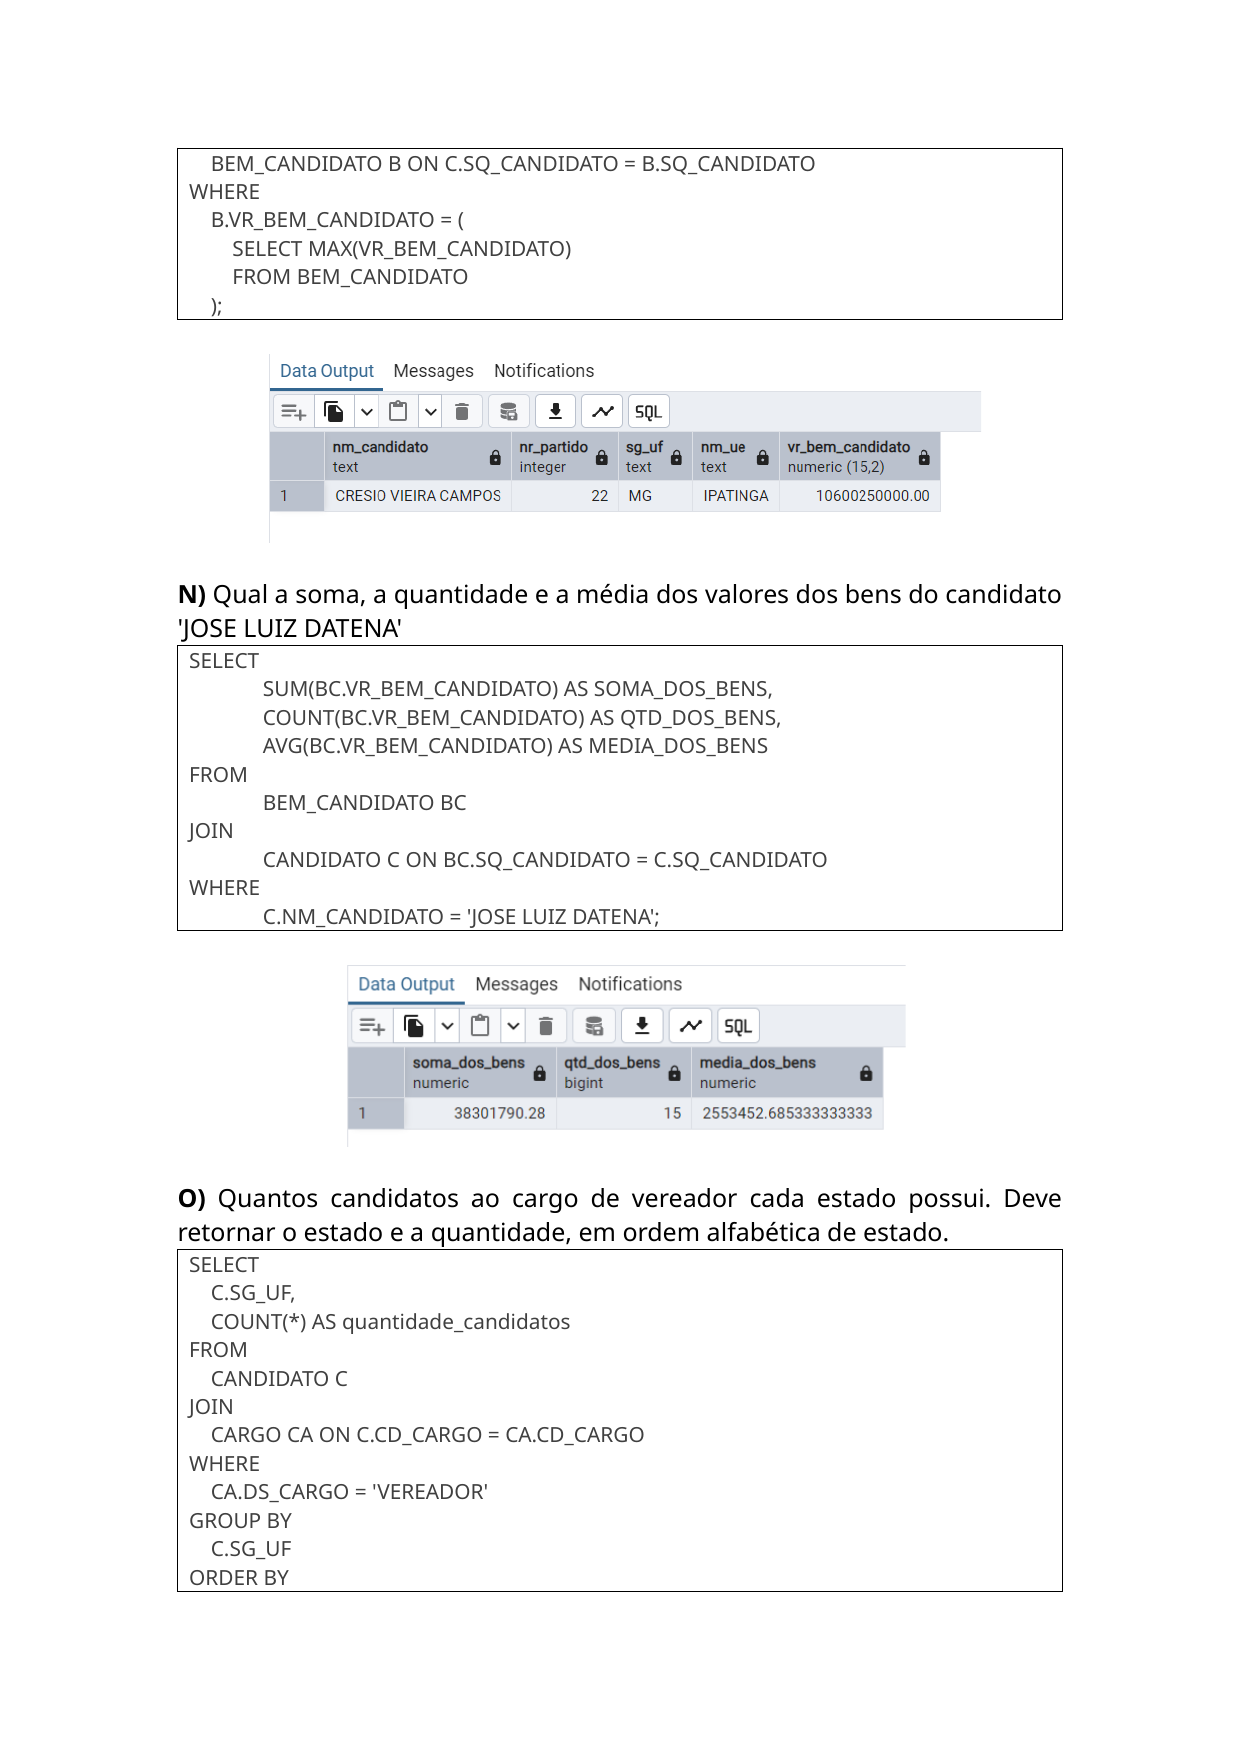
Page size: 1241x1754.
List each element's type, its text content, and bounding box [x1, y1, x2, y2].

table_header SELECT SUM(BC.VR_BEM_CANDIDATO) AS SOMA_DOS_BENS, COUNT(BC.VR_BEM_CANDIDATO) AS QTD_DOS_BENS, AVG(BC.VR_BEM_CANDIDATO) AS MEDIA_DOS_BENS FROM BEM_CANDIDATO BC JOIN CANDIDATO C ON BC.SQ_CANDIDATO = C.SQ_CANDIDATO WHERE C.NM_CANDIDATO = 'JOSE LUIZ DATENA'; [178, 646, 1062, 930]
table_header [178, 149, 1062, 319]
text N) Qual a soma, a quantidade e a média dos valores dos bens do candidato 'JOSE LUIZ DATENA' [177, 577, 1063, 645]
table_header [178, 1250, 1062, 1591]
text O) Quantos candidatos ao cargo de vereador cada estado possui. Deve retornar o estado e a quantidade, em ordem alfabética de estado. [177, 1181, 1063, 1249]
picture [334, 965, 906, 1147]
picture [258, 354, 982, 543]
